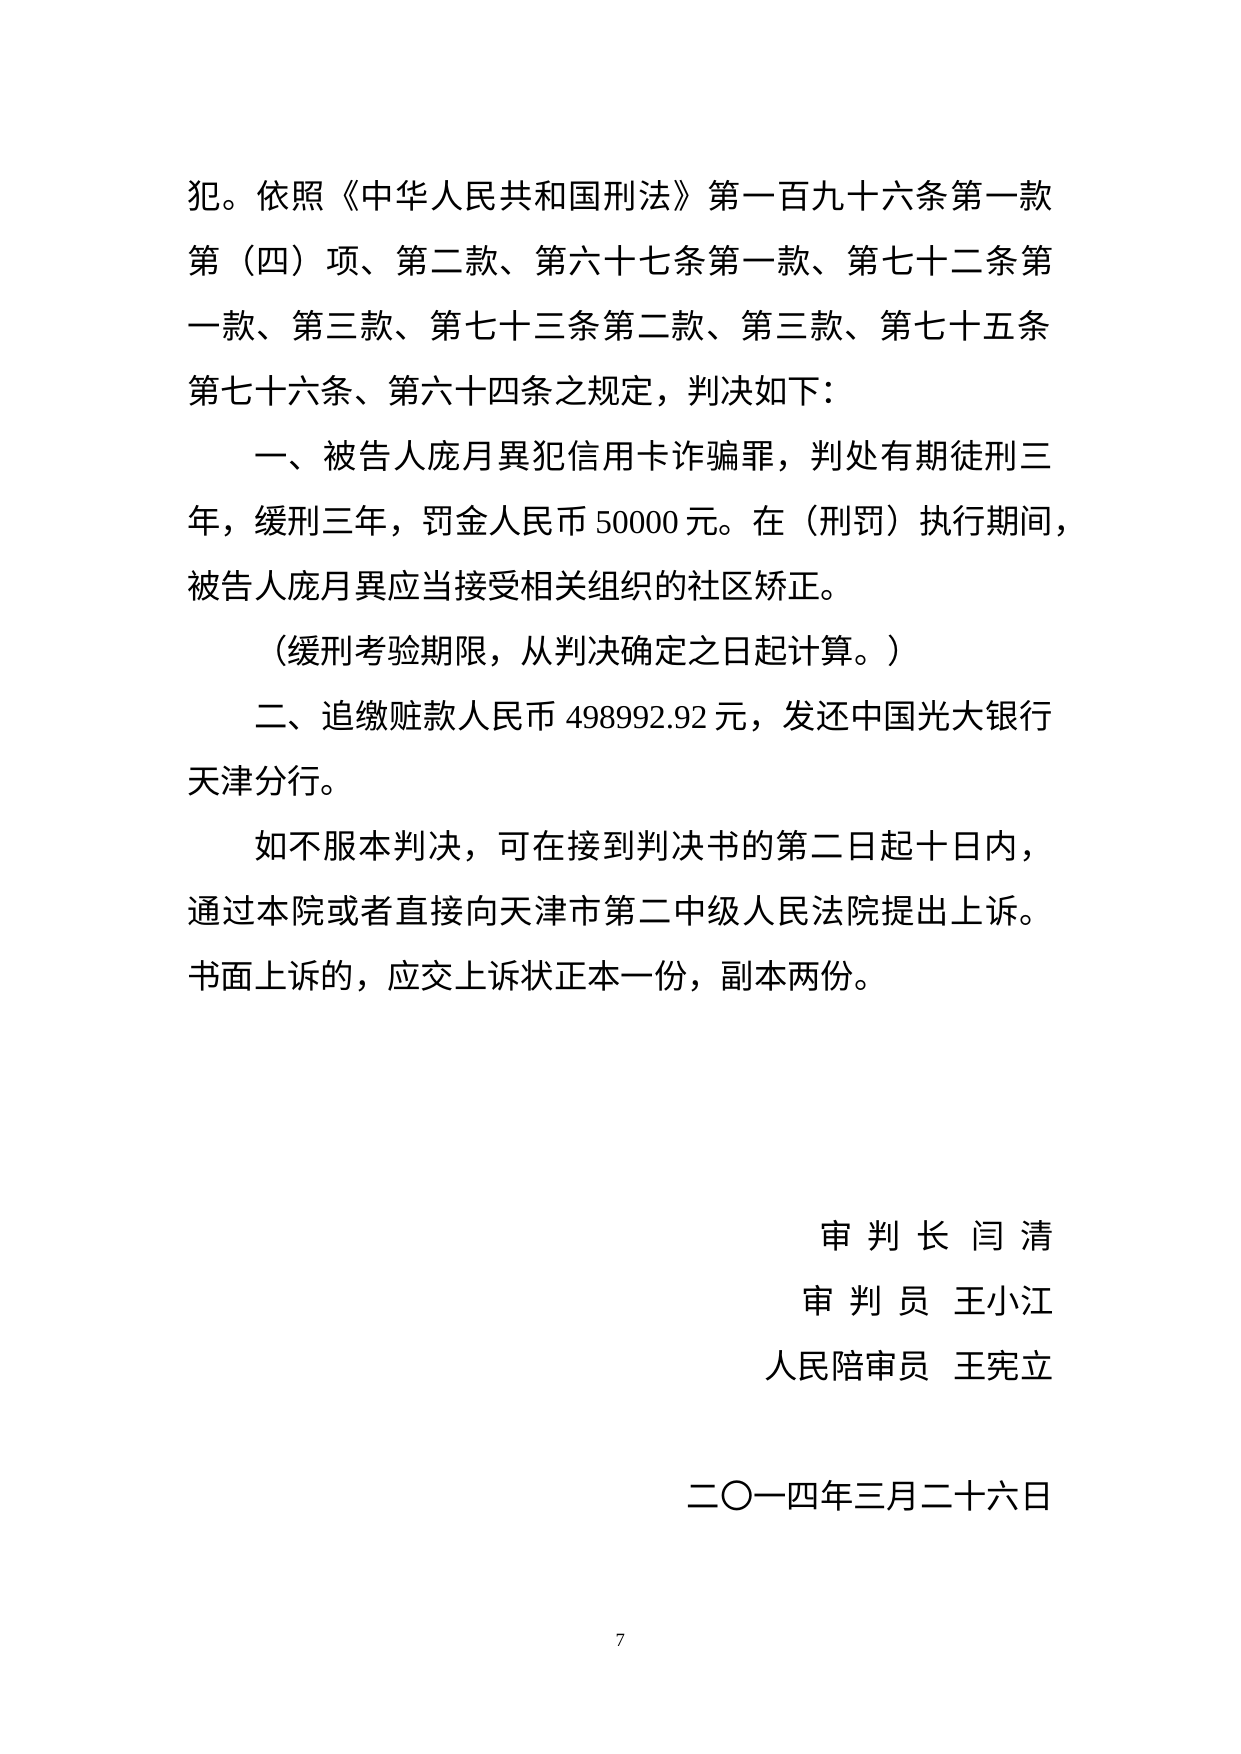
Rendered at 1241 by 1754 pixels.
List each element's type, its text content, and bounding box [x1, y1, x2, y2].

text 审 判 长 闫 清 [187, 1202, 1053, 1267]
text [187, 162, 1053, 422]
text 审 判 员 王小江 [187, 1267, 1053, 1332]
text 一、被告人庞月異犯信用卡诈骗罪，判处有期徒刑三年，缓刑三年，罚金人民币50000元。在（刑罚）执行期间，被告人庞月異应当接受相关组织的社区矫正。 [187, 422, 1053, 617]
text 人民陪审员 王宪立 [187, 1332, 1053, 1397]
text 二、追缴赃款人民币498992.92元，发还中国光大银行天津分行。 [187, 682, 1053, 812]
text 如不服本判决，可在接到判决书的第二日起十日内，通过本院或者直接向天津市第二中级人民法院提出上诉。书面上诉的，应交上诉状正本一份，副本两份。 [187, 812, 1053, 1007]
text （缓刑考验期限，从判决确定之日起计算。） [187, 617, 1053, 682]
text 二〇一四年三月二十六日 [187, 1462, 1053, 1527]
